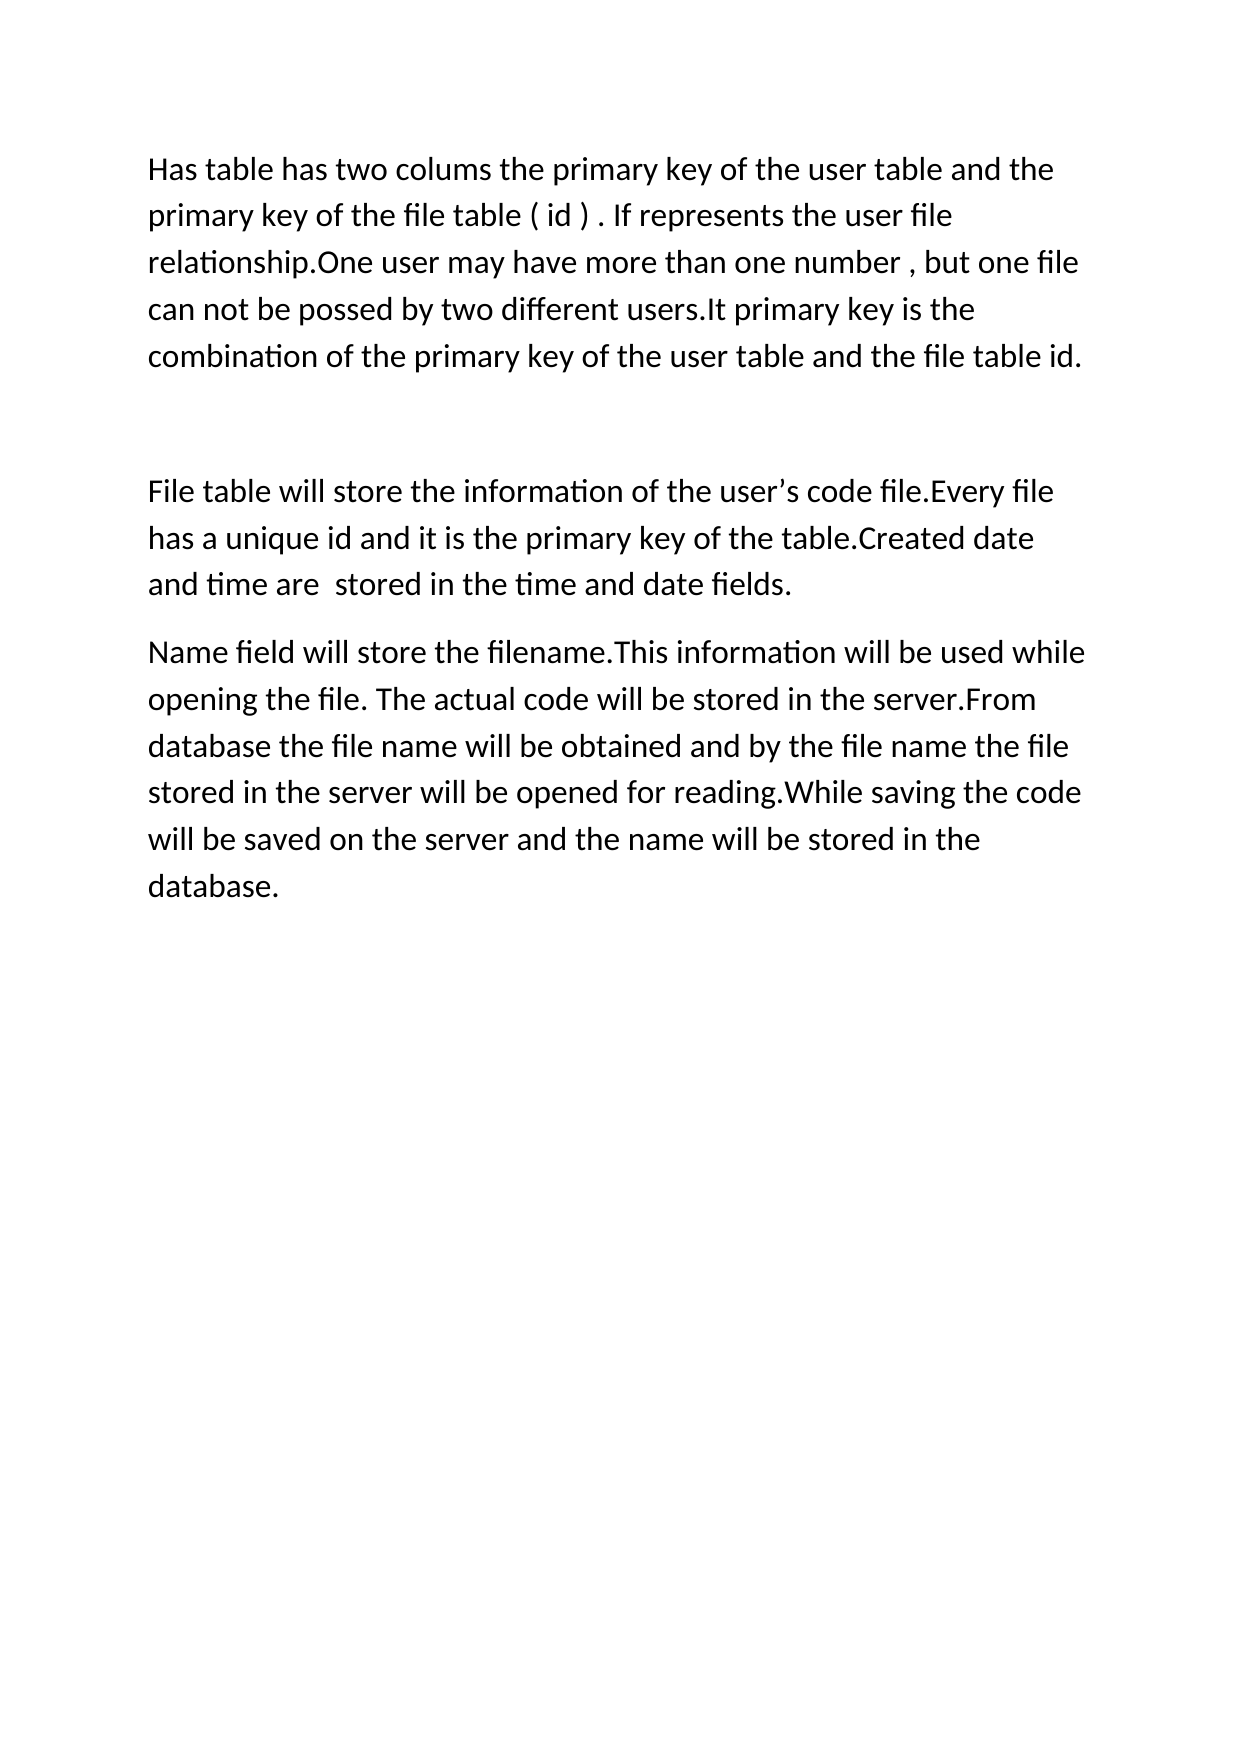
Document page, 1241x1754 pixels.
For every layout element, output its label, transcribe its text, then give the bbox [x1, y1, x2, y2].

text Name field will store the filename.This information will be used while opening the file. The actual code will be stored in the server.From database the file name will be obtained and by the file name the file stored in the server will be opened for reading.While saving the code will be saved on the server and the name will be stored in the database. [148, 631, 1093, 906]
text File table will store the information of the user’s code file.Every file has a unique id and it is the primary key of the table.Created date and time are stored in the time and date fields. [148, 470, 1093, 604]
text Has table has two colums the primary key of the user table and the primary key of the file table ( id ) . If represents the user file relationship.One user may have more than one number , but one file can not be possed by two different users.It primary key is the combination of the primary key of the user table and the file table id. [148, 148, 1093, 375]
